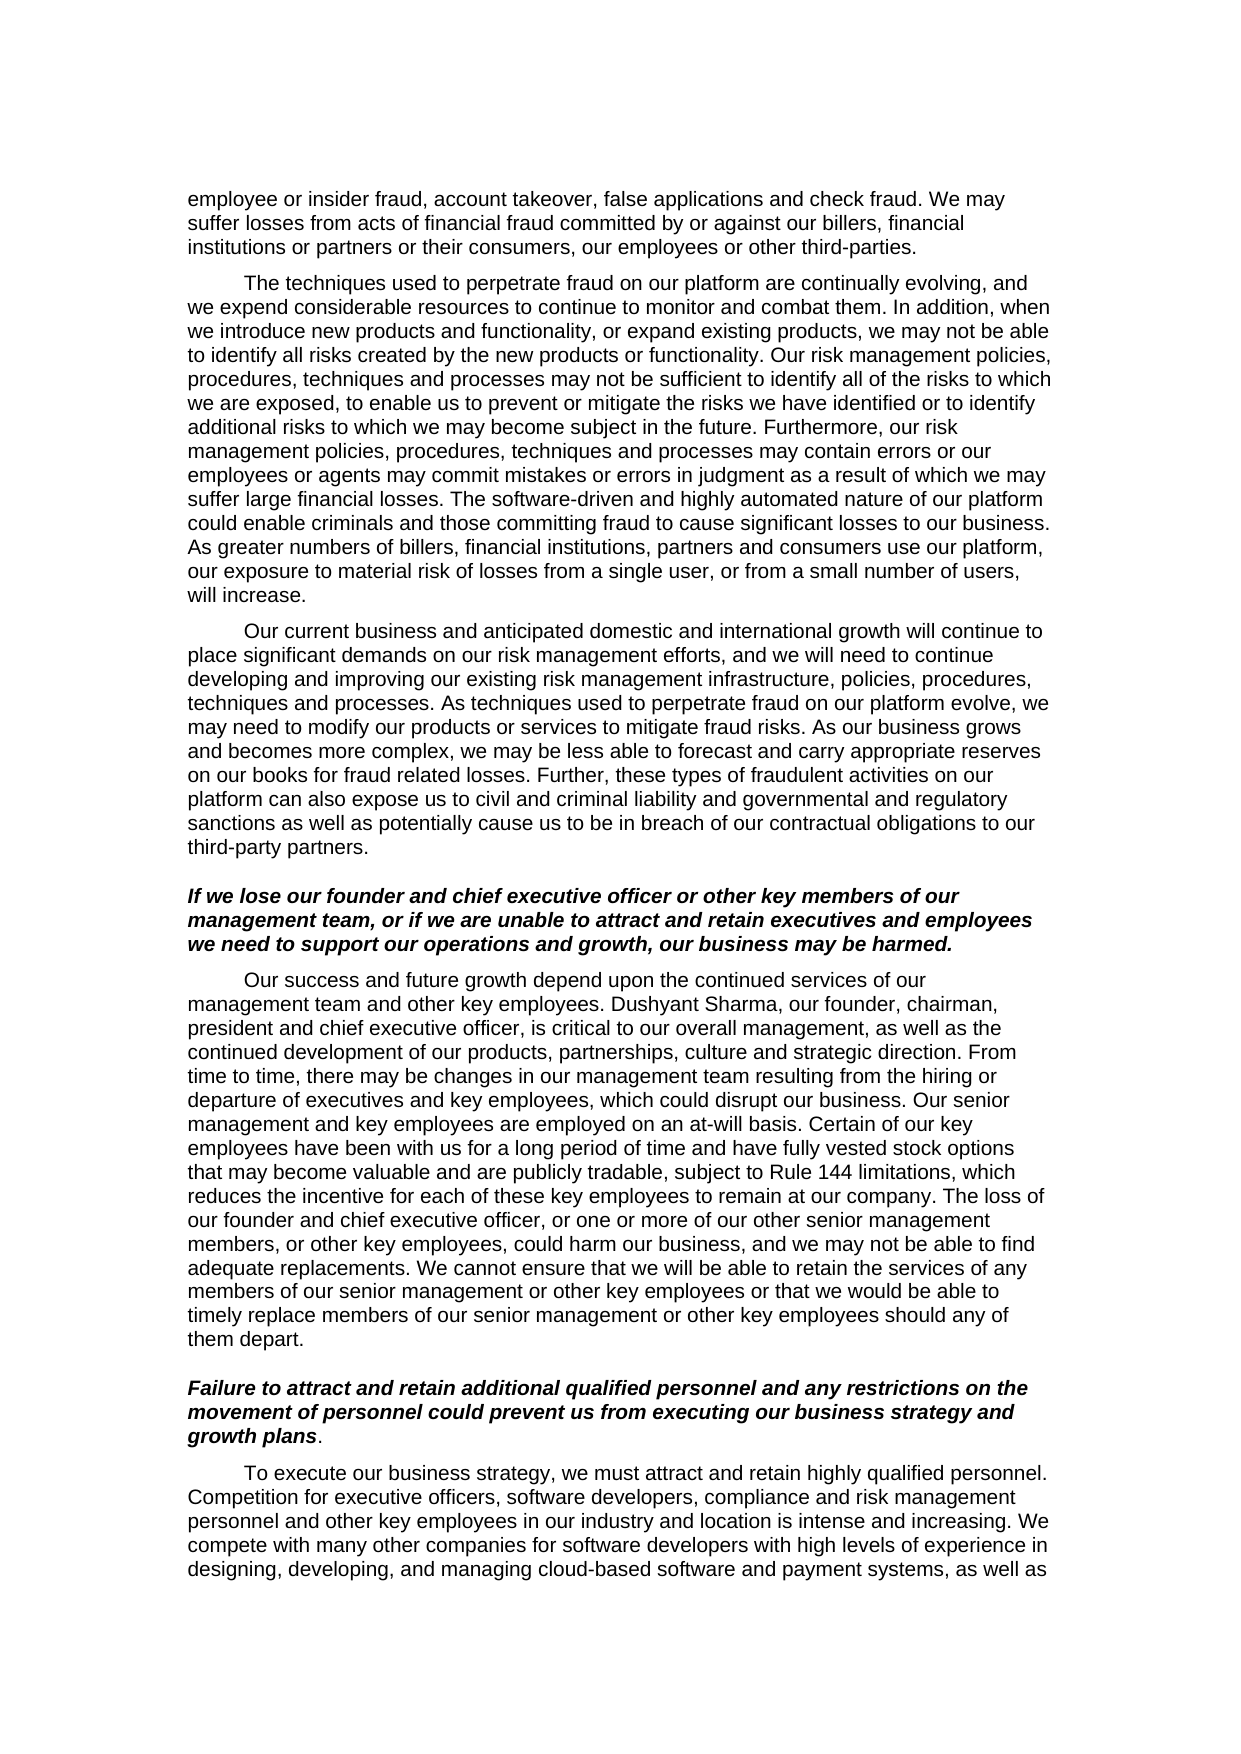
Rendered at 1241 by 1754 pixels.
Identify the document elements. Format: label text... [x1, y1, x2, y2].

text Our success and future growth depend upon the continued services of our management team and other key employees. Dushyant Sharma, our founder, chairman, president and chief executive officer, is critical to our overall management, as well as the continued development of our products, partnerships, culture and strategic direction. From time to time, there may be changes in our management team resulting from the hiring or departure of executives and key employees, which could disrupt our business. Our senior management and key employees are employed on an at-will basis. Certain of our key employees have been with us for a long period of time and have fully vested stock options that may become valuable and are publicly tradable, subject to Rule 144 limitations, which reduces the incentive for each of these key employees to remain at our company. The loss of our founder and chief executive officer, or one or more of our other senior management members, or other key employees, could harm our business, and we may not be able to find adequate replacements. We cannot ensure that we will be able to retain the services of any members of our senior management or other key employees or that we would be able to timely replace members of our senior management or other key employees should any of them depart. [187, 968, 1053, 1351]
text employee or insider fraud, account takeover, false applications and check fraud. We may suffer losses from acts of financial fraud committed by or against our billers, financial institutions or partners or their consumers, our employees or other third-parties. [187, 187, 1053, 258]
text If we lose our founder and chief executive officer or other key members of our management team, or if we are unable to attract and retain executives and employees we need to support our operations and growth, our business may be harmed. [187, 883, 1053, 955]
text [187, 1461, 1053, 1580]
text Failure to attract and retain additional qualified personnel and any restrictions on the movement of personnel could prevent us from executing our business strategy and growth plans. [187, 1376, 1053, 1448]
text Our current business and anticipated domestic and international growth will continue to place significant demands on our risk management efforts, and we will need to continue developing and improving our existing risk management infrastructure, policies, procedures, techniques and processes. As techniques used to perpetrate fraud on our platform evolve, we may need to modify our products or services to mitigate fraud risks. As our business grows and becomes more complex, we may be less able to forecast and carry appropriate reserves on our books for fraud related losses. Further, these types of fraudulent activities on our platform can also expose us to civil and criminal liability and governmental and regulatory sanctions as well as potentially cause us to be in breach of our contractual obligations to our third-party partners. [187, 619, 1053, 858]
text The techniques used to perpetrate fraud on our platform are continually evolving, and we expend considerable resources to continue to monitor and combat them. In addition, when we introduce new products and functionality, or expand existing products, we may not be able to identify all risks created by the new products or functionality. Our risk management policies, procedures, techniques and processes may not be sufficient to identify all of the risks to which we are exposed, to enable us to prevent or mitigate the risks we have identified or to identify additional risks to which we may become subject in the future. Furthermore, our risk management policies, procedures, techniques and processes may contain errors or our employees or agents may commit mistakes or errors in judgment as a result of which we may suffer large financial losses. The software-driven and highly automated nature of our platform could enable criminals and those committing fraud to cause significant losses to our business. As greater numbers of billers, financial institutions, partners and consumers use our platform, our exposure to material risk of losses from a single user, or from a small number of users, will increase. [187, 271, 1053, 606]
